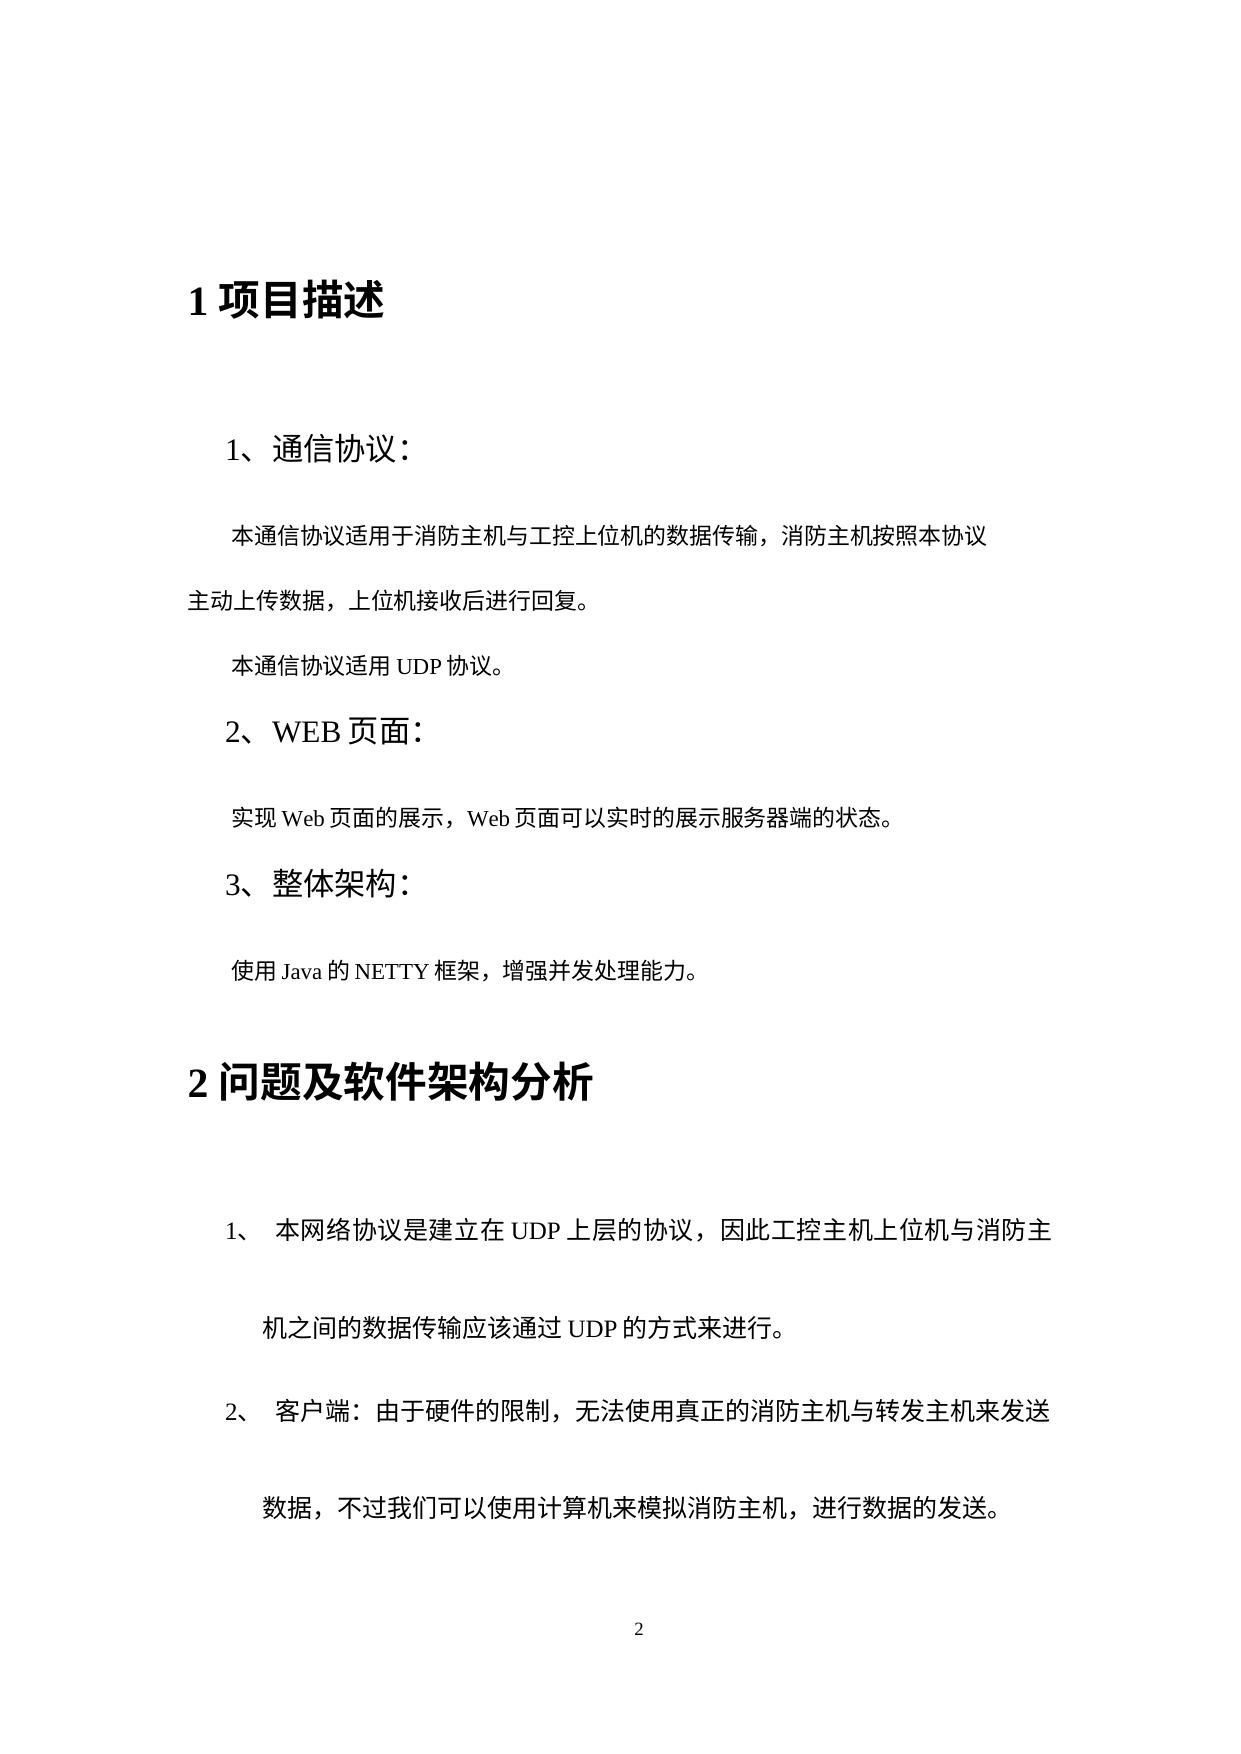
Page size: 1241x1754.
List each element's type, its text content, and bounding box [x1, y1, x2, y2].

list 本网络协议是建立在UDP上层的协议，因此工控主机上位机与消防主机之间的数据传输应该通过UDP的方式来进行。 [225, 1196, 1053, 1359]
text 使用Java的NETTY框架，增强并发处理能力。 [187, 937, 1008, 1002]
text 2、WEB页面： [187, 697, 1053, 762]
list 客户端：由于硬件的限制，无法使用真正的消防主机与转发主机来发送数据，不过我们可以使用计算机来模拟消防主机，进行数据的发送。 [225, 1377, 1053, 1539]
text 2 问题及软件架构分析 [187, 1047, 1053, 1112]
text 实现Web页面的展示，Web页面可以实时的展示服务器端的状态。 [187, 784, 1008, 849]
text 1 项目描述 [187, 265, 1053, 330]
text 本通信协议适用于消防主机与工控上位机的数据传输，消防主机按照本协议主动上传数据，上位机接收后进行回复。 [187, 502, 1008, 632]
text 3、整体架构： [187, 849, 1053, 914]
text 本通信协议适用UDP协议。 [187, 632, 1008, 697]
text 1、通信协议： [187, 414, 1053, 479]
